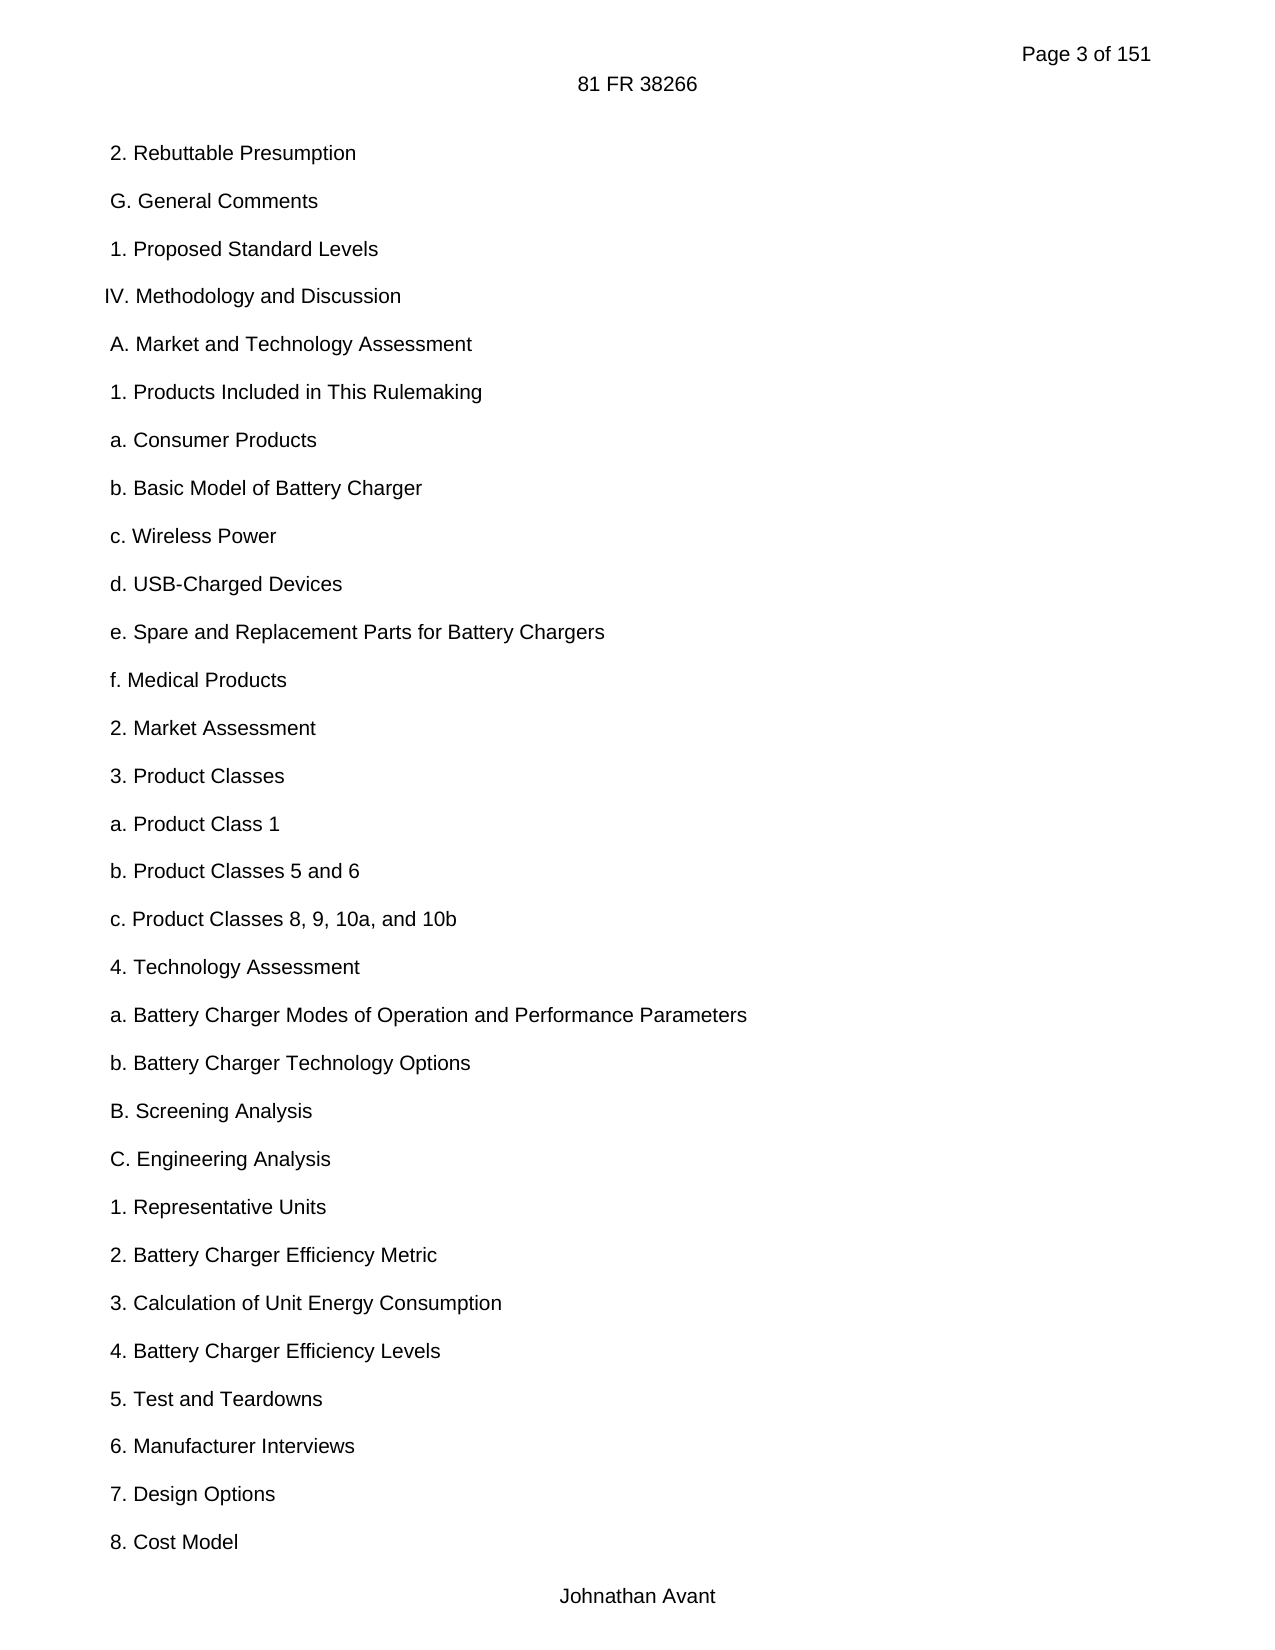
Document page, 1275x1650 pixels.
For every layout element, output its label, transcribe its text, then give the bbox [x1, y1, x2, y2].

text A. Market and Technology Assessment [104, 329, 1171, 356]
text 2. Rebuttable Presumption [104, 137, 1171, 164]
text a. Battery Charger Modes of Operation and Performance Parameters [104, 1000, 1171, 1027]
text 3. Product Classes [104, 760, 1171, 787]
text c. Product Classes 8, 9, 10a, and 10b [104, 904, 1171, 931]
text 1. Products Included in This Rulemaking [104, 377, 1171, 404]
text f. Medical Products [104, 664, 1171, 692]
text e. Spare and Replacement Parts for Battery Chargers [104, 617, 1171, 644]
text B. Screening Analysis [104, 1096, 1171, 1123]
text IV. Methodology and Discussion [104, 281, 1171, 308]
text 3. Calculation of Unit Energy Consumption [104, 1287, 1171, 1314]
text a. Product Class 1 [104, 808, 1171, 835]
text b. Basic Model of Battery Charger [104, 473, 1171, 500]
text a. Consumer Products [104, 425, 1171, 452]
text b. Product Classes 5 and 6 [104, 856, 1171, 883]
text 2. Market Assessment [104, 712, 1171, 739]
text 1. Proposed Standard Levels [104, 233, 1171, 260]
text 5. Test and Teardowns [104, 1383, 1171, 1410]
text 4. Technology Assessment [104, 952, 1171, 979]
text d. USB-Charged Devices [104, 569, 1171, 596]
text C. Engineering Analysis [104, 1144, 1171, 1171]
text 8. Cost Model [104, 1527, 1171, 1554]
text b. Battery Charger Technology Options [104, 1048, 1171, 1075]
text 1. Representative Units [104, 1192, 1171, 1219]
text 2. Battery Charger Efficiency Metric [104, 1239, 1171, 1267]
text G. General Comments [104, 185, 1171, 212]
text 4. Battery Charger Efficiency Levels [104, 1335, 1171, 1362]
text c. Wireless Power [104, 521, 1171, 548]
text 7. Design Options [104, 1479, 1171, 1506]
text 6. Manufacturer Interviews [104, 1431, 1171, 1458]
